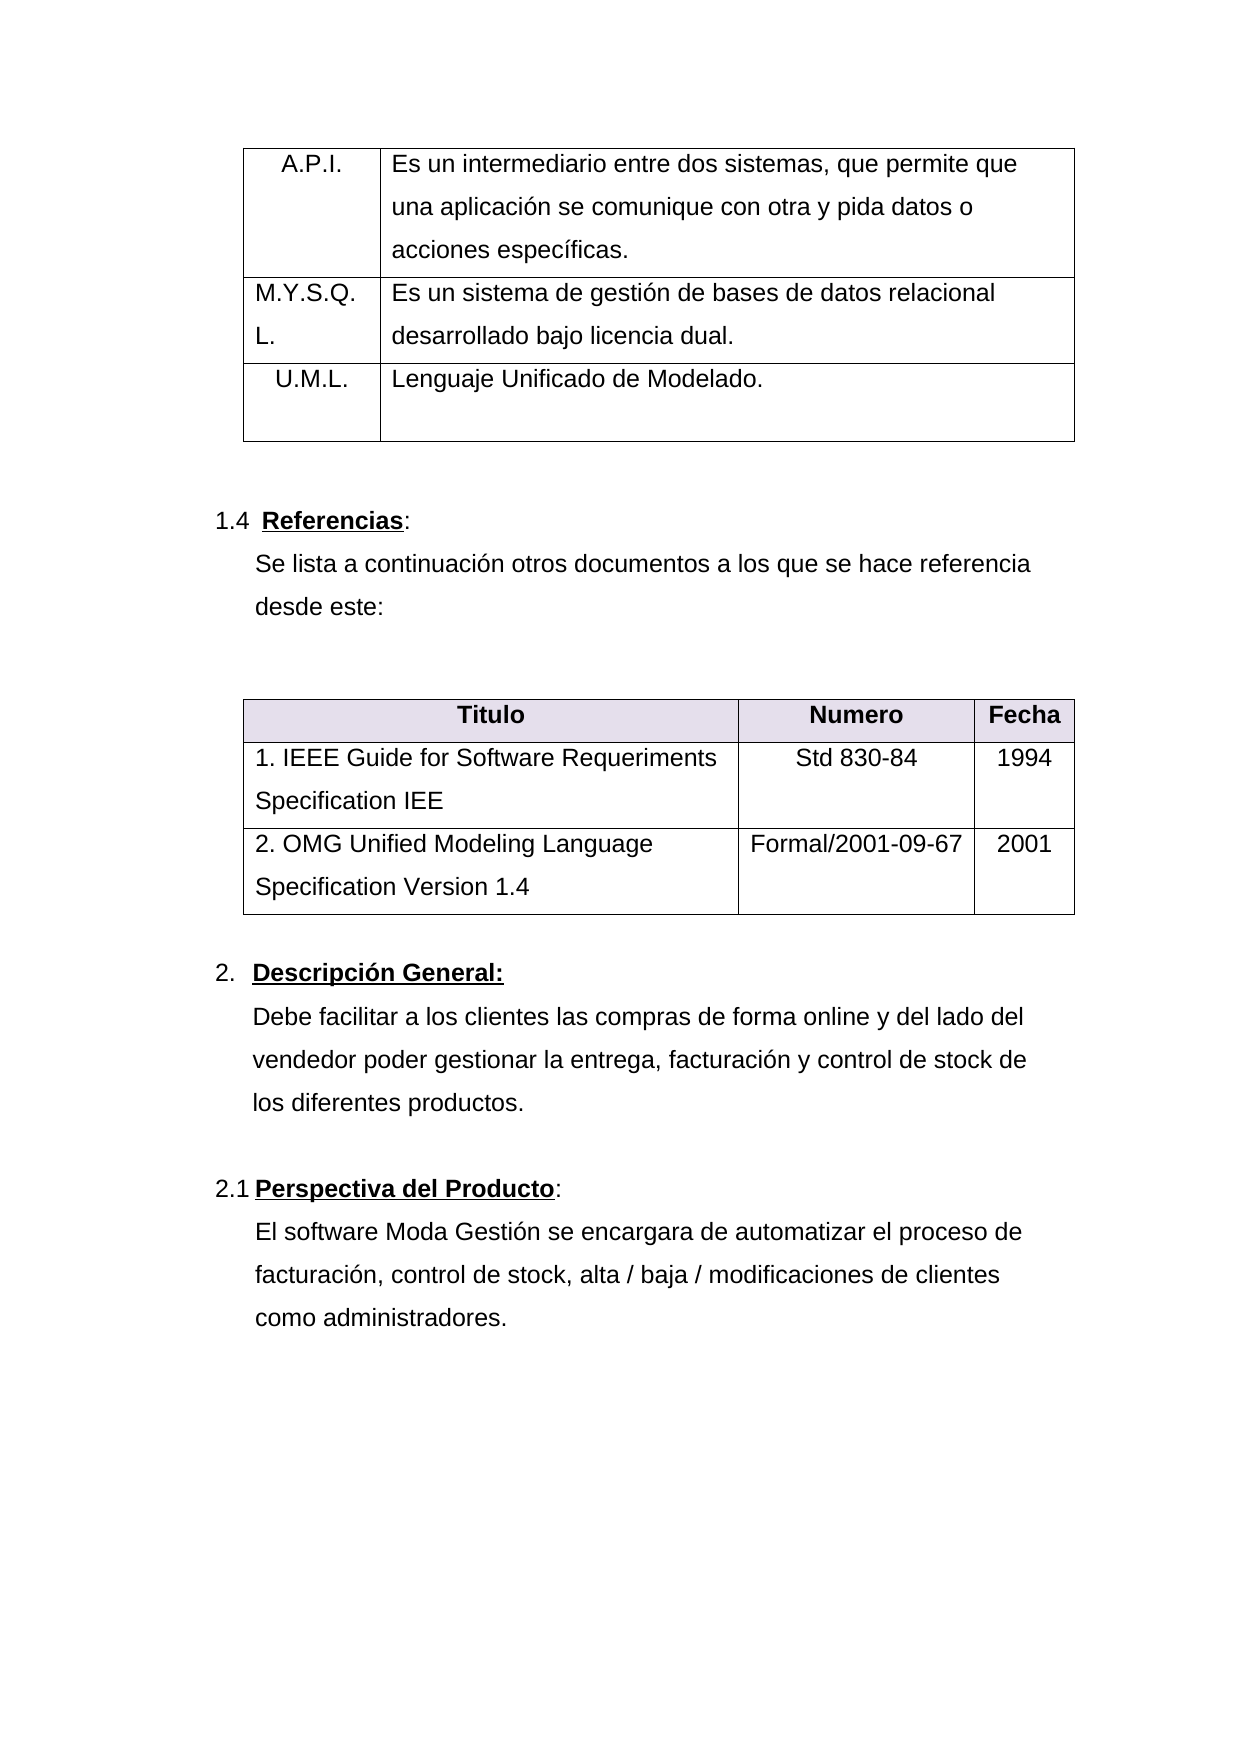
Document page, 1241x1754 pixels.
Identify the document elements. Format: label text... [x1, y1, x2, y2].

table_cell Es un intermediario entre dos sistemas, que permite que una aplicación se comunique con otra y pida datos o acciones específicas. [381, 149, 1074, 277]
list Perspectiva del Producto: [215, 1174, 1063, 1203]
table_cell Std 830-84 [739, 743, 974, 828]
list Se lista a continuación otros documentos a los que se hace referencia desde este: [255, 549, 1063, 621]
table_header Titulo [244, 700, 738, 742]
list El software Moda Gestión se encargara de automatizar el proceso de facturación, control de stock, alta / baja / modificaciones de clientes como administradores. [255, 1217, 1063, 1332]
list Debe facilitar a los clientes las compras de forma online y del lado del vendedor poder gestionar la entrega, facturación y control de stock de los diferentes productos. [252, 1002, 1063, 1117]
table_cell M.Y.S.Q.L. [244, 278, 380, 363]
table_cell Lenguaje Unificado de Modelado. [381, 364, 1074, 441]
table_cell Formal/2001-09-67 [739, 829, 974, 914]
table_cell Es un sistema de gestión de bases de datos relacional desarrollado bajo licencia dual. [381, 278, 1074, 363]
table_header Numero [739, 700, 974, 742]
table_cell 1994 [975, 743, 1074, 828]
table_cell 1. IEEE Guide for Software Requeriments Specification IEE [244, 743, 738, 828]
list Descripción General: [215, 958, 1063, 987]
table_cell 2001 [975, 829, 1074, 914]
table_cell 2. OMG Unified Modeling Language Specification Version 1.4 [244, 829, 738, 914]
table_cell A.P.I. [244, 149, 380, 277]
list Referencias: [215, 506, 1063, 535]
table_header Fecha [975, 700, 1074, 742]
table_cell U.M.L. [244, 364, 380, 441]
